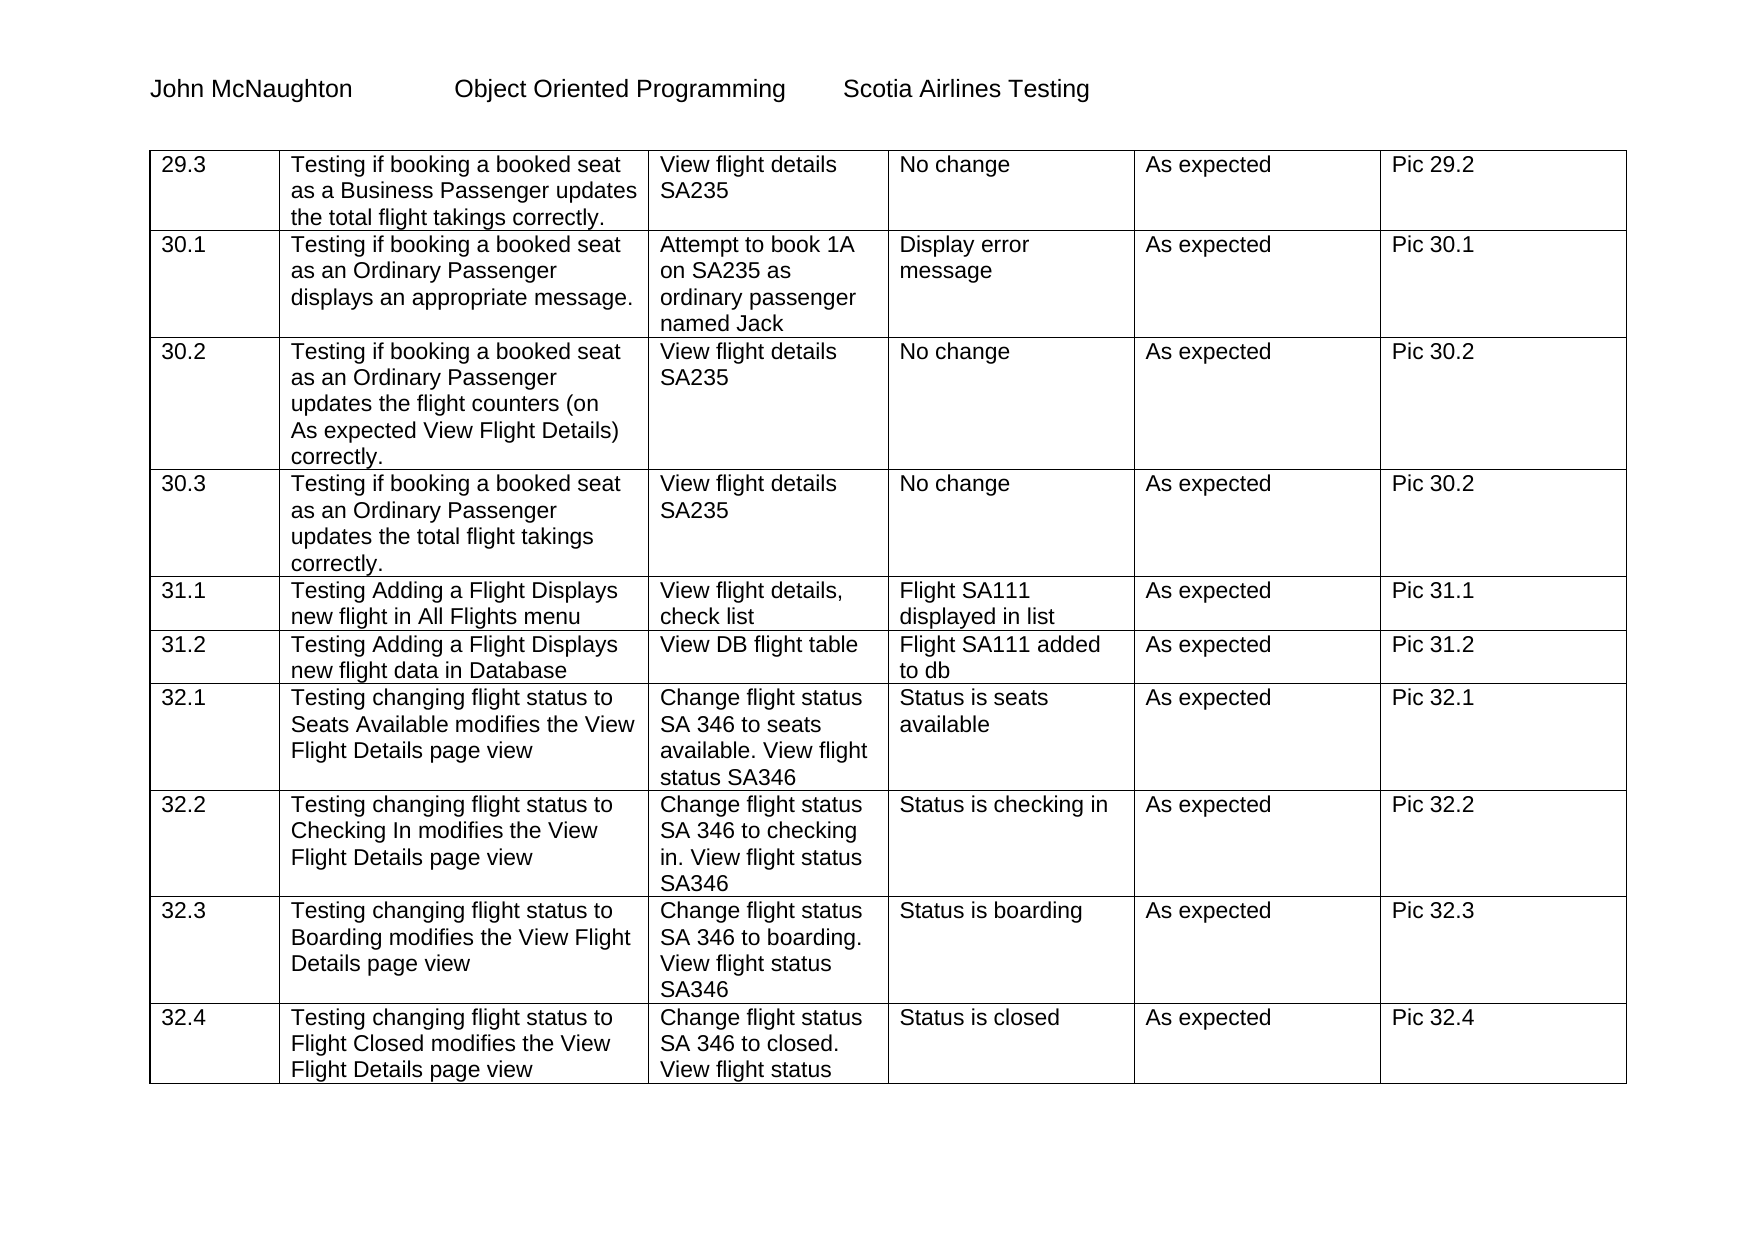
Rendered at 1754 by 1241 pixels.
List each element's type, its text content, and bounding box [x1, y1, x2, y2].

table_cell Pic 32.3 [1381, 897, 1626, 1003]
table_cell Testing changing flight status to Seats Available modifies the View Flight Details page view [280, 684, 648, 790]
table_cell Testing if booking a booked seat as an Ordinary Passenger updates the flight counters (on As expected View Flight Details) correctly. [280, 338, 648, 469]
table_cell Change flight status SA 346 to seats available. View flight status SA346 [649, 684, 888, 790]
table_cell View flight details SA235 [649, 338, 888, 469]
table_cell As expected [1135, 577, 1380, 629]
table_cell 30.2 [151, 338, 279, 469]
table_cell Pic 32.1 [1381, 684, 1626, 790]
table_cell Testing Adding a Flight Displays new flight in All Flights menu [280, 577, 648, 629]
table_cell As expected [1135, 1004, 1380, 1083]
table_cell Pic 32.2 [1381, 791, 1626, 896]
table_cell View flight details, check list [649, 577, 888, 629]
table_cell View flight details SA235 [649, 470, 888, 576]
table_cell As expected [1135, 231, 1380, 337]
table_cell View DB flight table [649, 631, 888, 683]
table_cell Status is seats available [889, 684, 1134, 790]
table_cell Testing changing flight status to Boarding modifies the View Flight Details page view [280, 897, 648, 1003]
table_cell 30.3 [151, 470, 279, 576]
table_cell As expected [1135, 684, 1380, 790]
table_cell 32.2 [151, 791, 279, 896]
table_cell 31.1 [151, 577, 279, 629]
table_cell Pic 31.2 [1381, 631, 1626, 683]
table_cell Pic 29.2 [1381, 151, 1626, 230]
table_cell As expected [1135, 470, 1380, 576]
table_cell As expected [1135, 791, 1380, 896]
table_cell 29.3 [151, 151, 279, 230]
table_cell Pic 30.2 [1381, 470, 1626, 576]
table_cell Testing if booking a booked seat as an Ordinary Passenger displays an appropriate message. [280, 231, 648, 337]
table_cell As expected [1135, 631, 1380, 683]
table_cell Pic 30.1 [1381, 231, 1626, 337]
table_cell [649, 151, 888, 230]
table_cell Pic 30.2 [1381, 338, 1626, 469]
table_cell 31.2 [151, 631, 279, 683]
table_cell Testing Adding a Flight Displays new flight data in Database [280, 631, 648, 683]
table_cell Status is boarding [889, 897, 1134, 1003]
table_cell Testing changing flight status to Checking In modifies the View Flight Details page view [280, 791, 648, 896]
table_cell Status is closed [889, 1004, 1134, 1083]
table_cell Testing if booking a booked seat as a Business Passenger updates the total flight takings correctly. [280, 151, 648, 230]
table_cell 32.4 [151, 1004, 279, 1083]
table_cell Flight SA111 displayed in list [889, 577, 1134, 629]
table_cell No change [889, 338, 1134, 469]
table_cell Change flight status SA 346 to checking in. View flight status SA346 [649, 791, 888, 896]
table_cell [280, 1004, 648, 1083]
table_cell No change [889, 470, 1134, 576]
table_cell Flight SA111 added to db [889, 631, 1134, 683]
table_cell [649, 1004, 888, 1083]
table_cell Change flight status SA 346 to boarding. View flight status SA346 [649, 897, 888, 1003]
table_cell Pic 31.1 [1381, 577, 1626, 629]
table_cell As expected [1135, 338, 1380, 469]
table_cell 32.1 [151, 684, 279, 790]
table_cell Testing if booking a booked seat as an Ordinary Passenger updates the total flight takings correctly. [280, 470, 648, 576]
table_cell 30.1 [151, 231, 279, 337]
table_cell Attempt to book 1A on SA235 as ordinary passenger named Jack [649, 231, 888, 337]
table_cell No change [889, 151, 1134, 230]
table_cell Display error message [889, 231, 1134, 337]
table_cell 32.3 [151, 897, 279, 1003]
table_cell Status is checking in [889, 791, 1134, 896]
table_cell As expected [1135, 897, 1380, 1003]
table_cell Pic 32.4 [1381, 1004, 1626, 1083]
table_cell As expected [1135, 151, 1380, 230]
